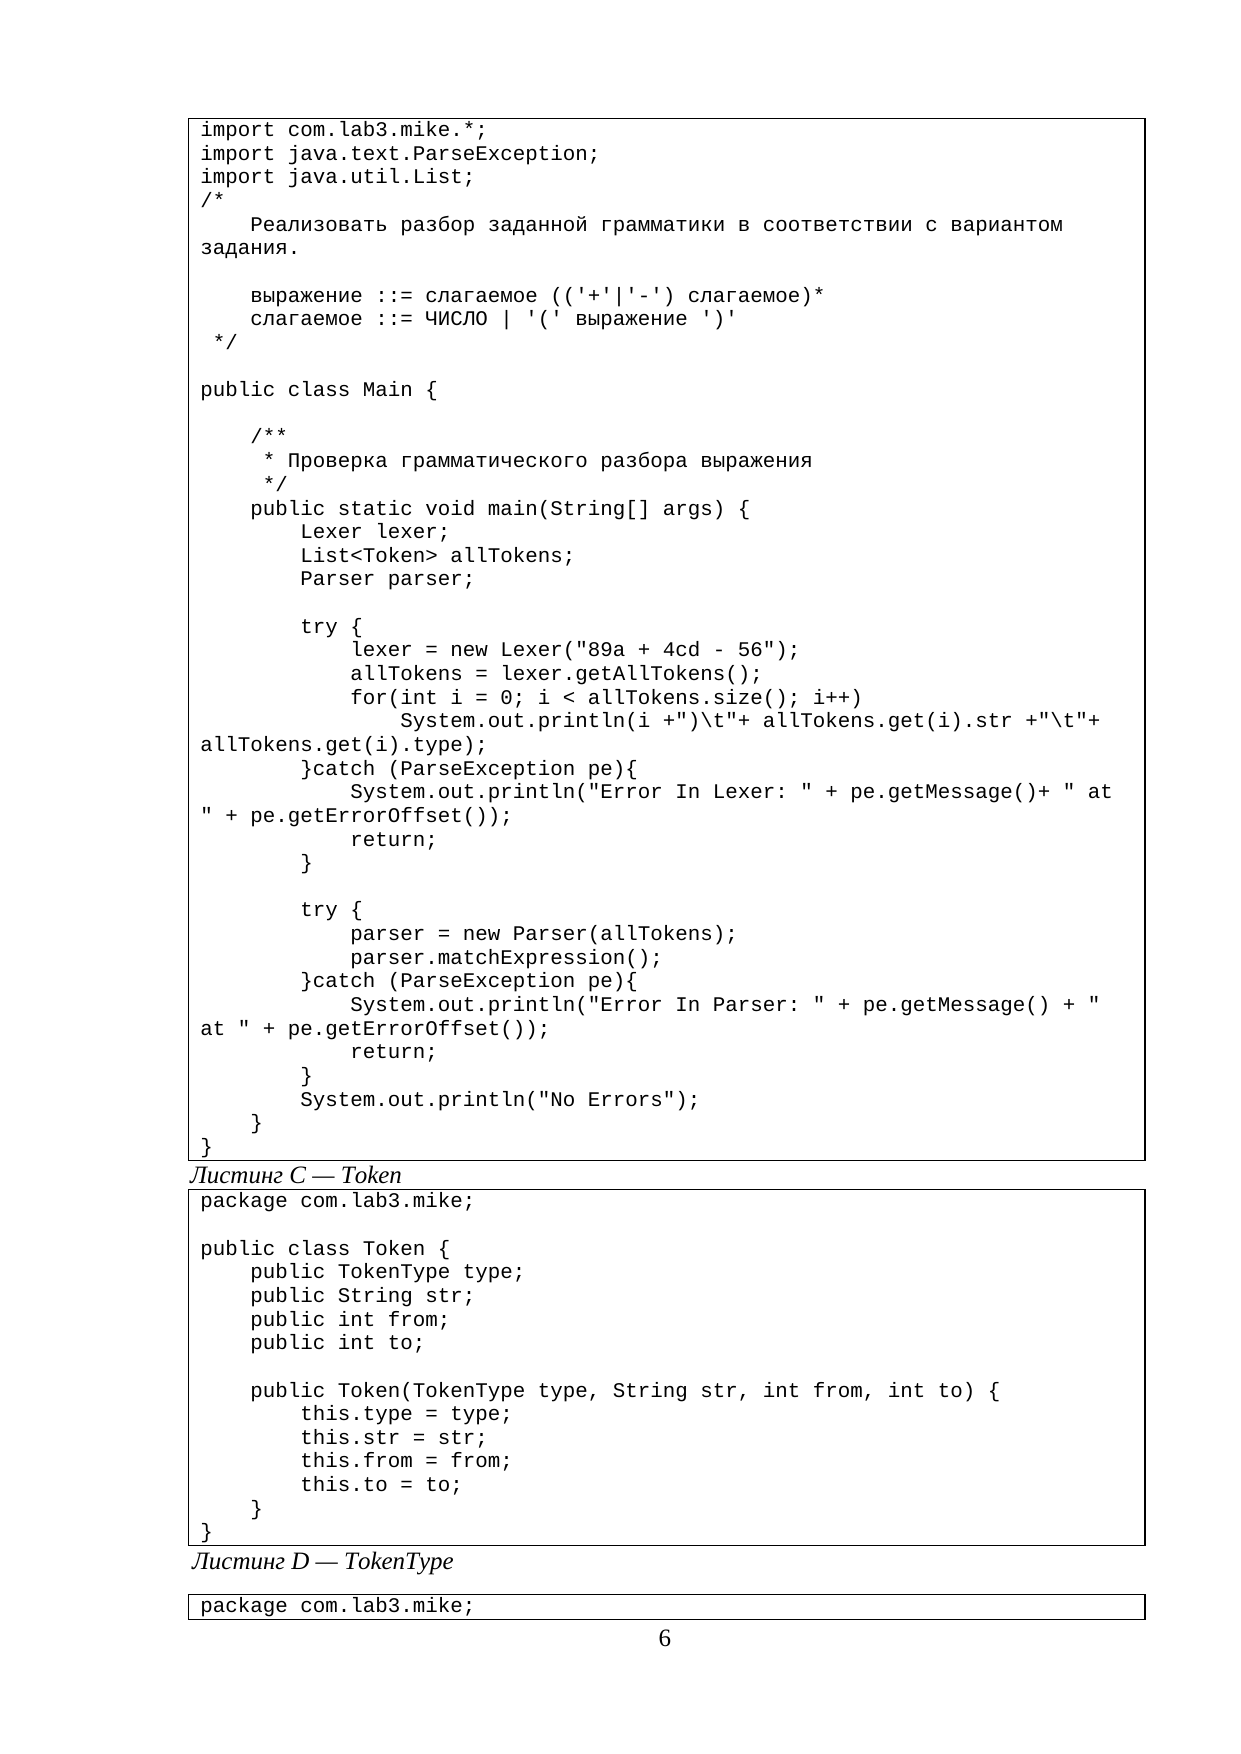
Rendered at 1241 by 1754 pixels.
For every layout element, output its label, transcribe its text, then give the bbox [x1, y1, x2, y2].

table_header package com.lab3.mike; public class Token { public TokenType type; public String str; public int from; public int to; public Token(TokenType type, String str, int from, int to) { this.type = type; this.str = str; this.from = from; this.to = to; } } [189, 1190, 1144, 1545]
text Листинг C — Token [177, 1161, 1152, 1189]
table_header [189, 1595, 1144, 1619]
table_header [189, 119, 1144, 1159]
text Листинг D — TokenType [177, 1546, 1152, 1575]
